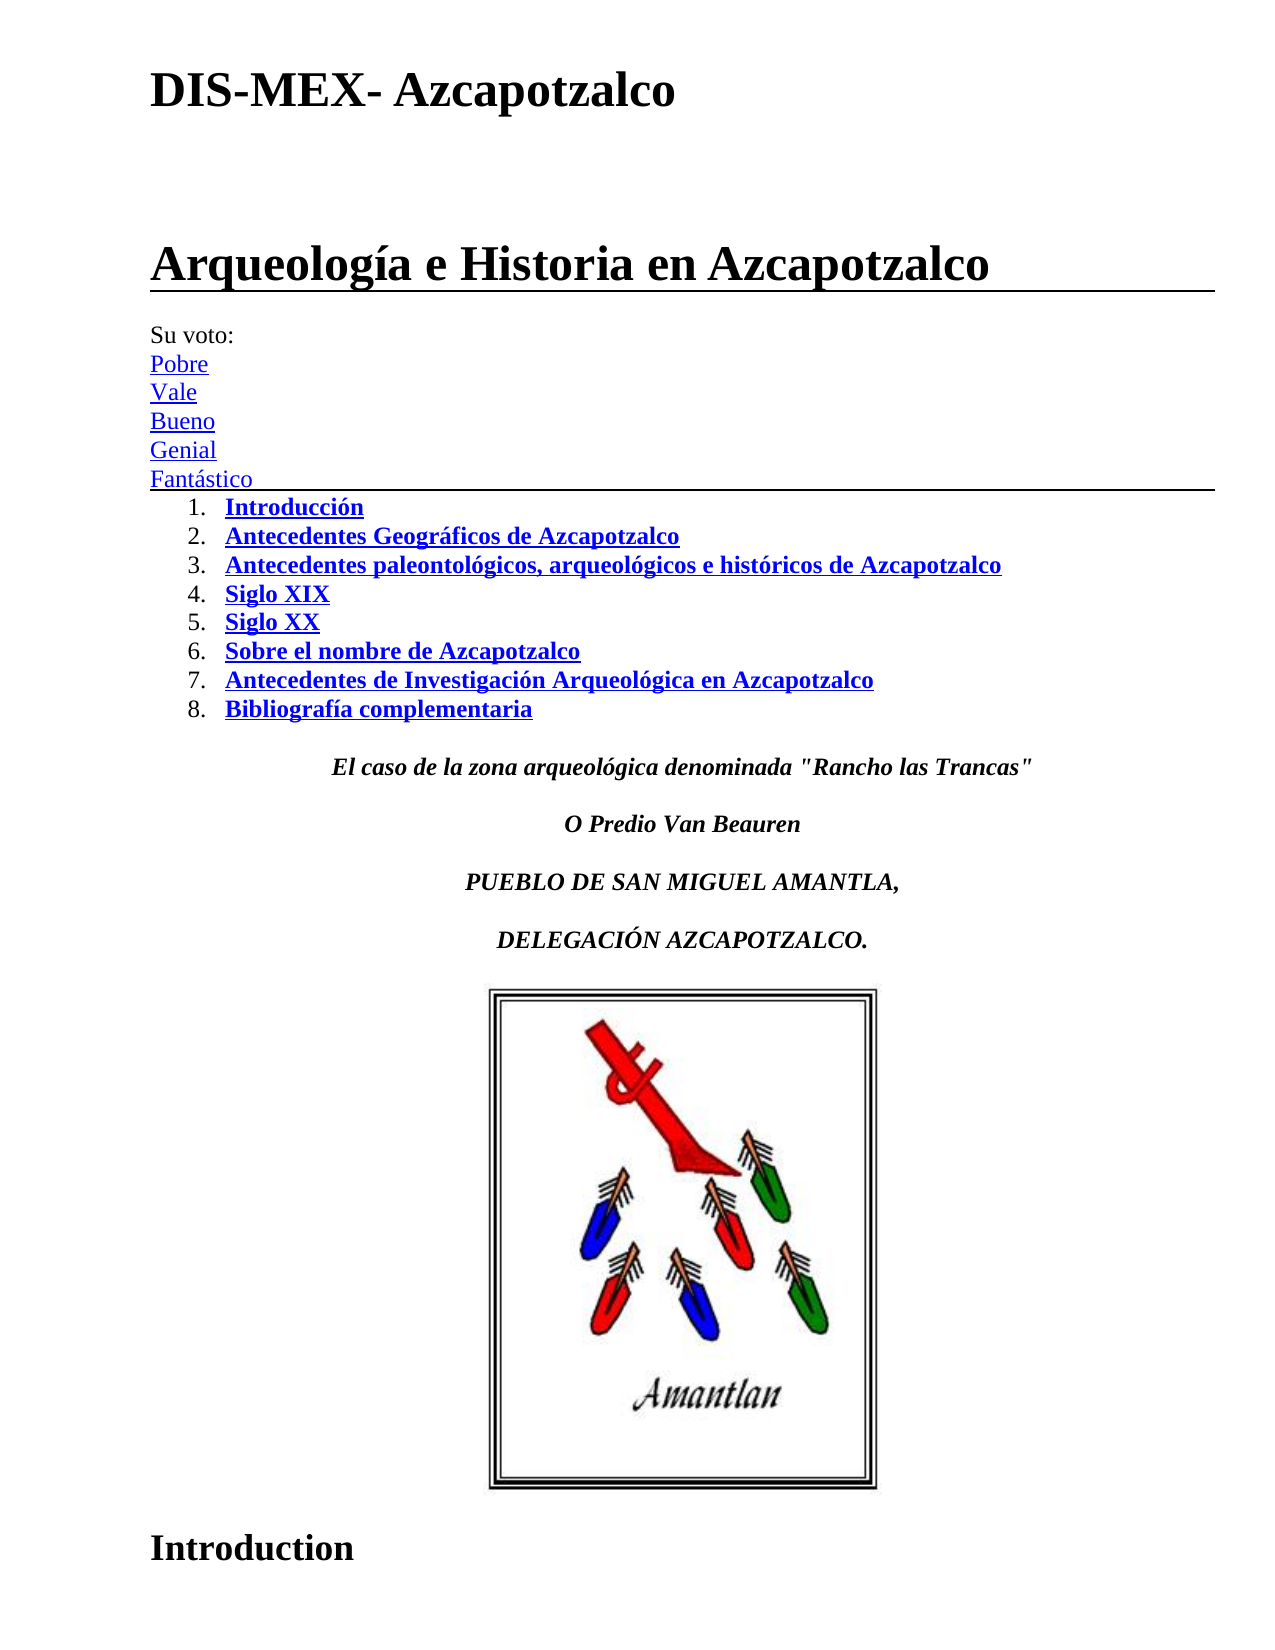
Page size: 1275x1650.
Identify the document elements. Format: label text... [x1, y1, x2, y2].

list Antecedentes paleontológicos, arqueológicos e históricos de Azcapotzalco [187, 550, 1215, 579]
list Bibliografía complementaria [187, 694, 1215, 722]
text DELEGACIÓN AZCAPOTZALCO. [150, 925, 1215, 954]
text Genial [150, 435, 1215, 464]
list Antecedentes de Investigación Arqueológica en Azcapotzalco [187, 665, 1215, 694]
text Pobre [150, 349, 1215, 377]
list Sobre el nombre de Azcapotzalco [187, 636, 1215, 665]
subtitle Arqueología e Historia en Azcapotzalco [150, 233, 1215, 290]
list Antecedentes Geográficos de Azcapotzalco [187, 521, 1215, 550]
subtitle DIS-MEX- Azcapotzalco [150, 60, 1215, 117]
text Fantástico [150, 464, 1215, 489]
list Siglo XIX [187, 579, 1215, 607]
text Bueno [150, 406, 1215, 435]
list Siglo XX [187, 607, 1215, 636]
text Vale [150, 377, 1215, 406]
text PUEBLO DE SAN MIGUEL AMANTLA, [150, 867, 1215, 896]
picture [483, 983, 882, 1496]
text O Predio Van Beauren [150, 809, 1215, 838]
text Su voto: [150, 320, 1215, 349]
subtitle Introduction [150, 1525, 1215, 1568]
text El caso de la zona arqueológica denominada "Rancho las Trancas" [150, 752, 1215, 780]
list Introducción [187, 492, 1215, 521]
